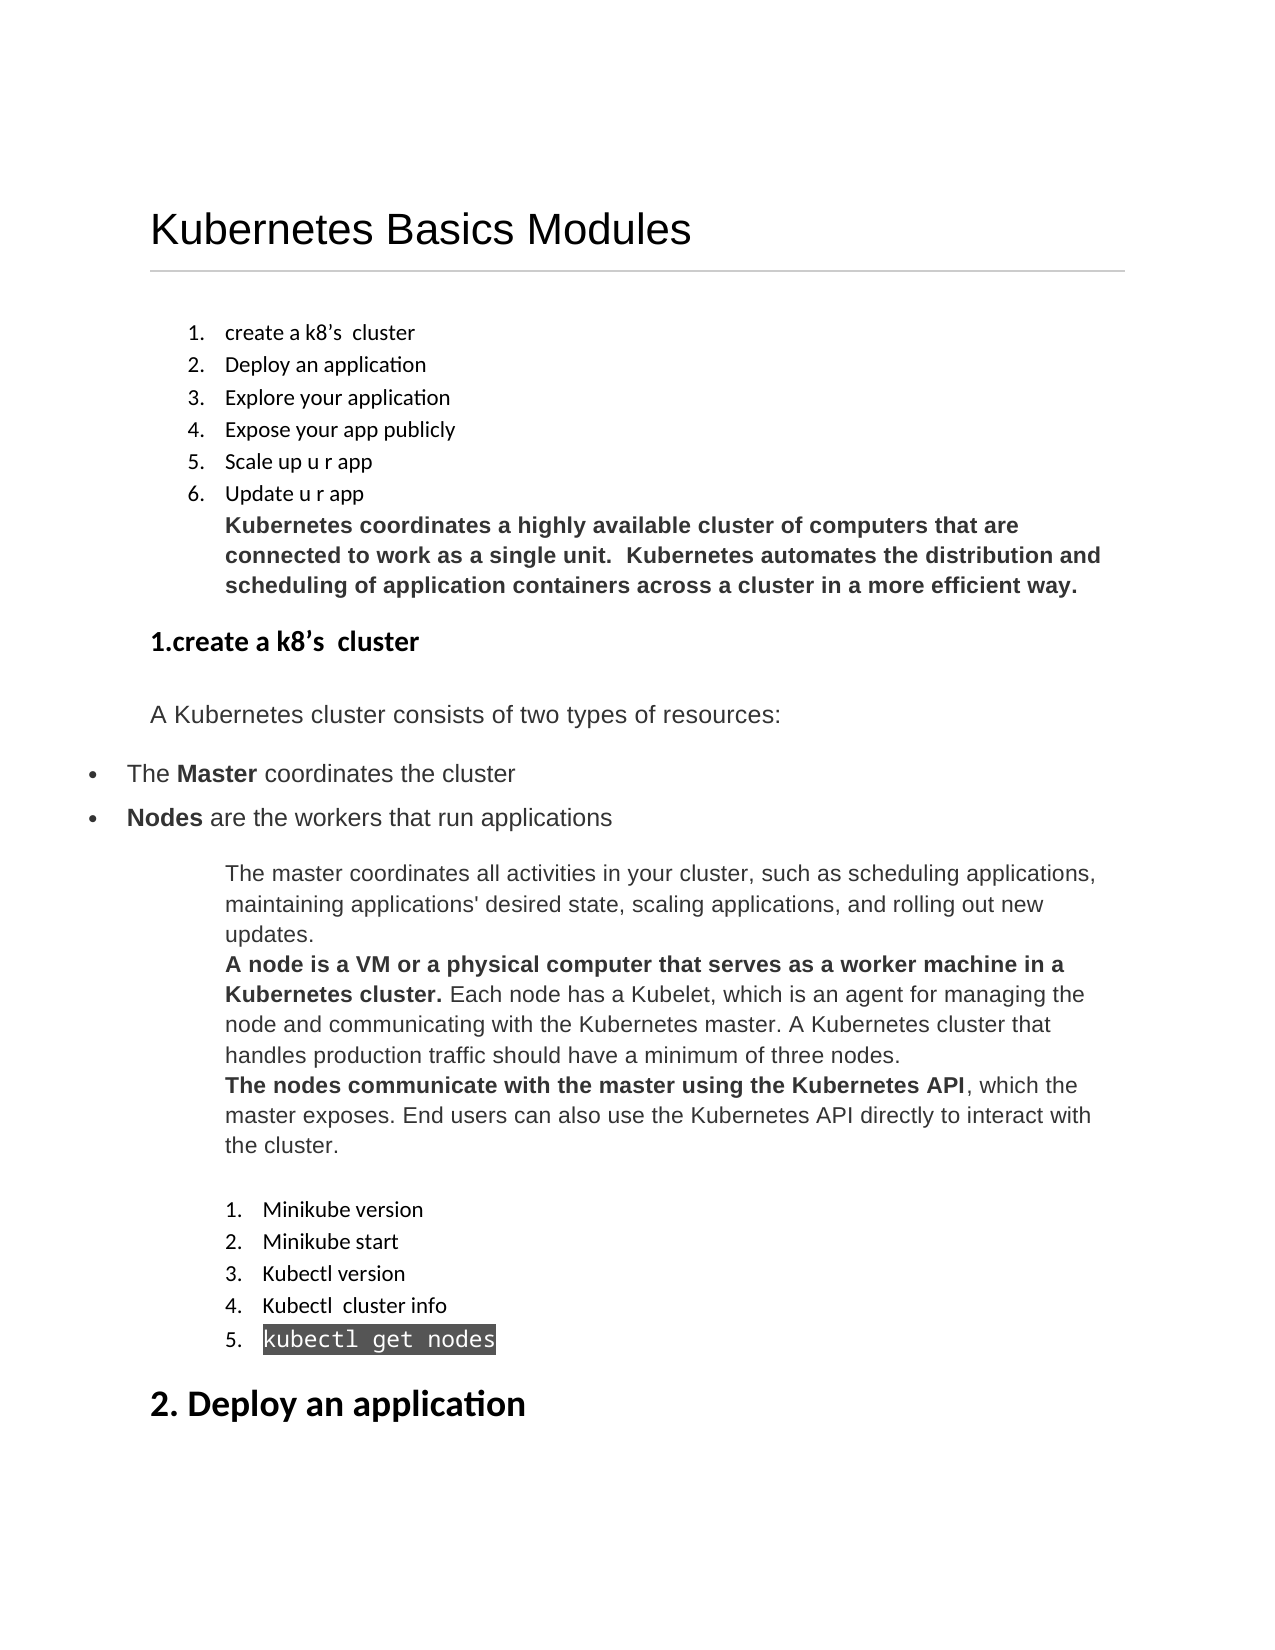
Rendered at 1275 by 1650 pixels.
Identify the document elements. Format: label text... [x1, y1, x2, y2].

list Explore your application [187, 383, 1125, 411]
text 1.create a k8’s cluster [150, 623, 1125, 659]
list The master coordinates all activities in your cluster, such as scheduling applications, maintaining applications' desired state, scaling applications, and rolling out new updates. [225, 860, 1125, 947]
text A Kubernetes cluster consists of two types of resources: [150, 685, 1125, 728]
text Kubernetes Basics Modules [150, 203, 1125, 270]
list Nodes are the workers that run applications [89, 788, 1125, 832]
list The Master coordinates the cluster [89, 744, 1125, 788]
list create a k8’s cluster [187, 318, 1125, 346]
list kubectl get nodes [225, 1323, 1125, 1355]
list Kubectl version [225, 1259, 1125, 1287]
list Minikube start [225, 1227, 1125, 1255]
list Update u r app [187, 479, 1125, 507]
list Kubernetes coordinates a highly available cluster of computers that are connected to work as a single unit. Kubernetes automates the distribution and scheduling of application containers across a cluster in a more efficient way. [225, 512, 1125, 598]
text 2. Deploy an application [150, 1380, 1125, 1426]
list The nodes communicate with the master using the Kubernetes API, which the master exposes. End users can also use the Kubernetes API directly to interact with the cluster. [225, 1072, 1125, 1159]
list Kubectl cluster info [225, 1291, 1125, 1319]
list Expose your app publicly [187, 415, 1125, 443]
list A node is a VM or a physical computer that serves as a worker machine in a Kubernetes cluster. Each node has a Kubelet, which is an agent for managing the node and communicating with the Kubernetes master. A Kubernetes cluster that handles production traffic should have a minimum of three nodes. [225, 951, 1125, 1068]
list Minikube version [225, 1195, 1125, 1223]
list Deploy an application [187, 351, 1125, 379]
list Scale up u r app [187, 447, 1125, 475]
